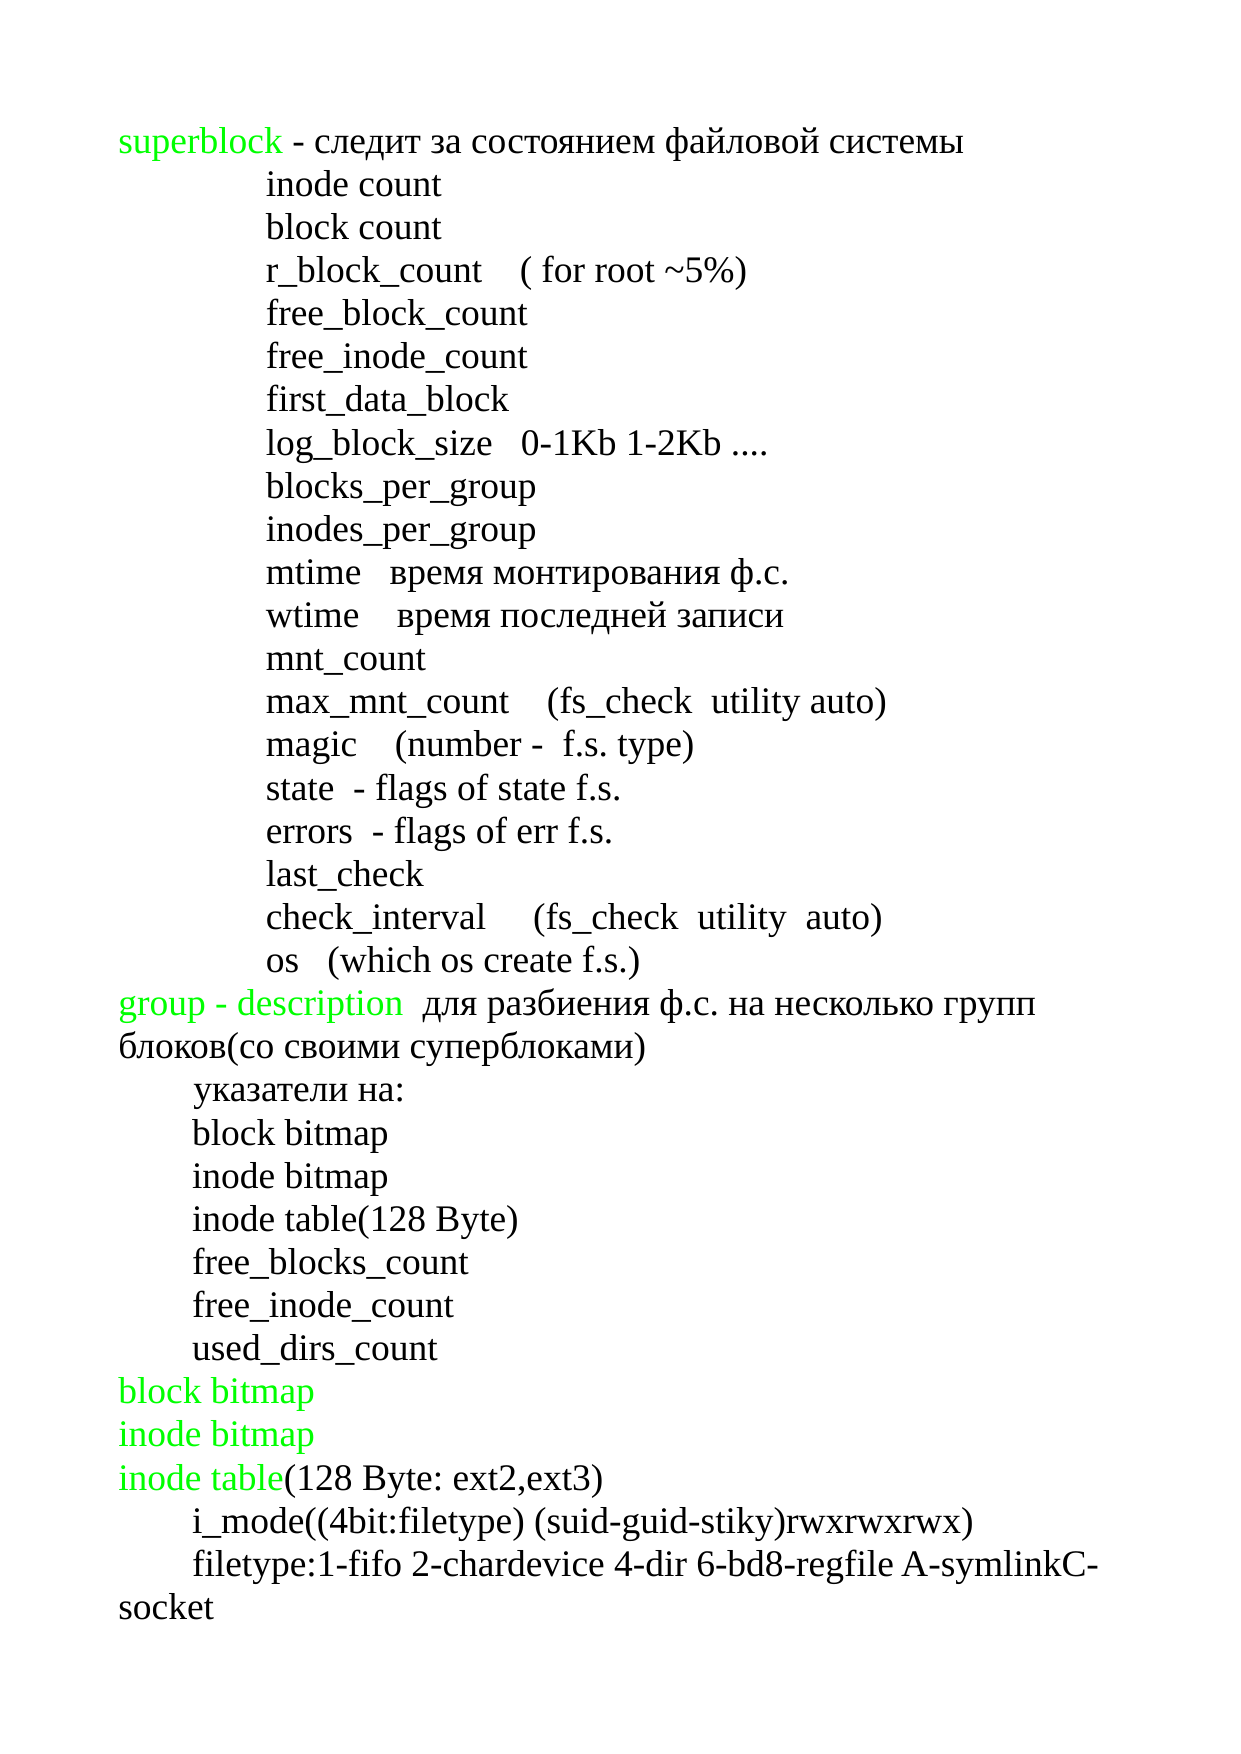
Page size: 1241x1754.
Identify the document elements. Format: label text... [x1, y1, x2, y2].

text wtime время последней записи [266, 592, 1122, 636]
text check_interval (fs_check utility auto) [266, 894, 1122, 937]
text log_block_size 0-1Kb 1-2Kb .... [266, 420, 1122, 463]
text superblock - следит за состоянием файловой системы [118, 118, 1122, 161]
text inode table(128 Byte) [118, 1196, 1122, 1239]
text blocks_per_group [266, 463, 1122, 506]
text state - flags of state f.s. [266, 765, 1122, 808]
text inode bitmap [118, 1412, 1122, 1455]
text i_mode((4bit:filetype) (suid-guid-stiky)rwxrwxrwx) [118, 1498, 1122, 1541]
text errors - flags of err f.s. [266, 808, 1122, 851]
text filetype:1-fifo 2-chardevice 4-dir 6-bd8-regfile A-symlinkC-socket [118, 1541, 1122, 1627]
text free_inode_count [118, 1282, 1122, 1326]
text os (which os create f.s.) [266, 937, 1122, 981]
text inode count [266, 161, 1122, 204]
text block bitmap [118, 1369, 1122, 1412]
text r_block_count ( for root ~5%) [266, 247, 1122, 291]
text free_block_count [266, 291, 1122, 334]
text inode table(128 Byte: ext2,ext3) [118, 1455, 1122, 1498]
text group - description для разбиения ф.с. на несколько групп блоков(со своими суперблоками) [118, 981, 1122, 1067]
text free_blocks_count [118, 1239, 1122, 1282]
text last_check [266, 851, 1122, 894]
text block count [266, 204, 1122, 247]
text used_dirs_count [118, 1326, 1122, 1369]
text inode bitmap [118, 1153, 1122, 1196]
text mtime время монтирования ф.с. [266, 549, 1122, 592]
text mnt_count [266, 636, 1122, 679]
text max_mnt_count (fs_check utility auto) [266, 679, 1122, 722]
text free_inode_count [266, 334, 1122, 377]
text magic (number - f.s. type) [266, 722, 1122, 765]
text inodes_per_group [266, 506, 1122, 549]
text first_data_block [266, 377, 1122, 420]
text block bitmap [118, 1110, 1122, 1153]
text указатели на: [118, 1067, 1122, 1110]
